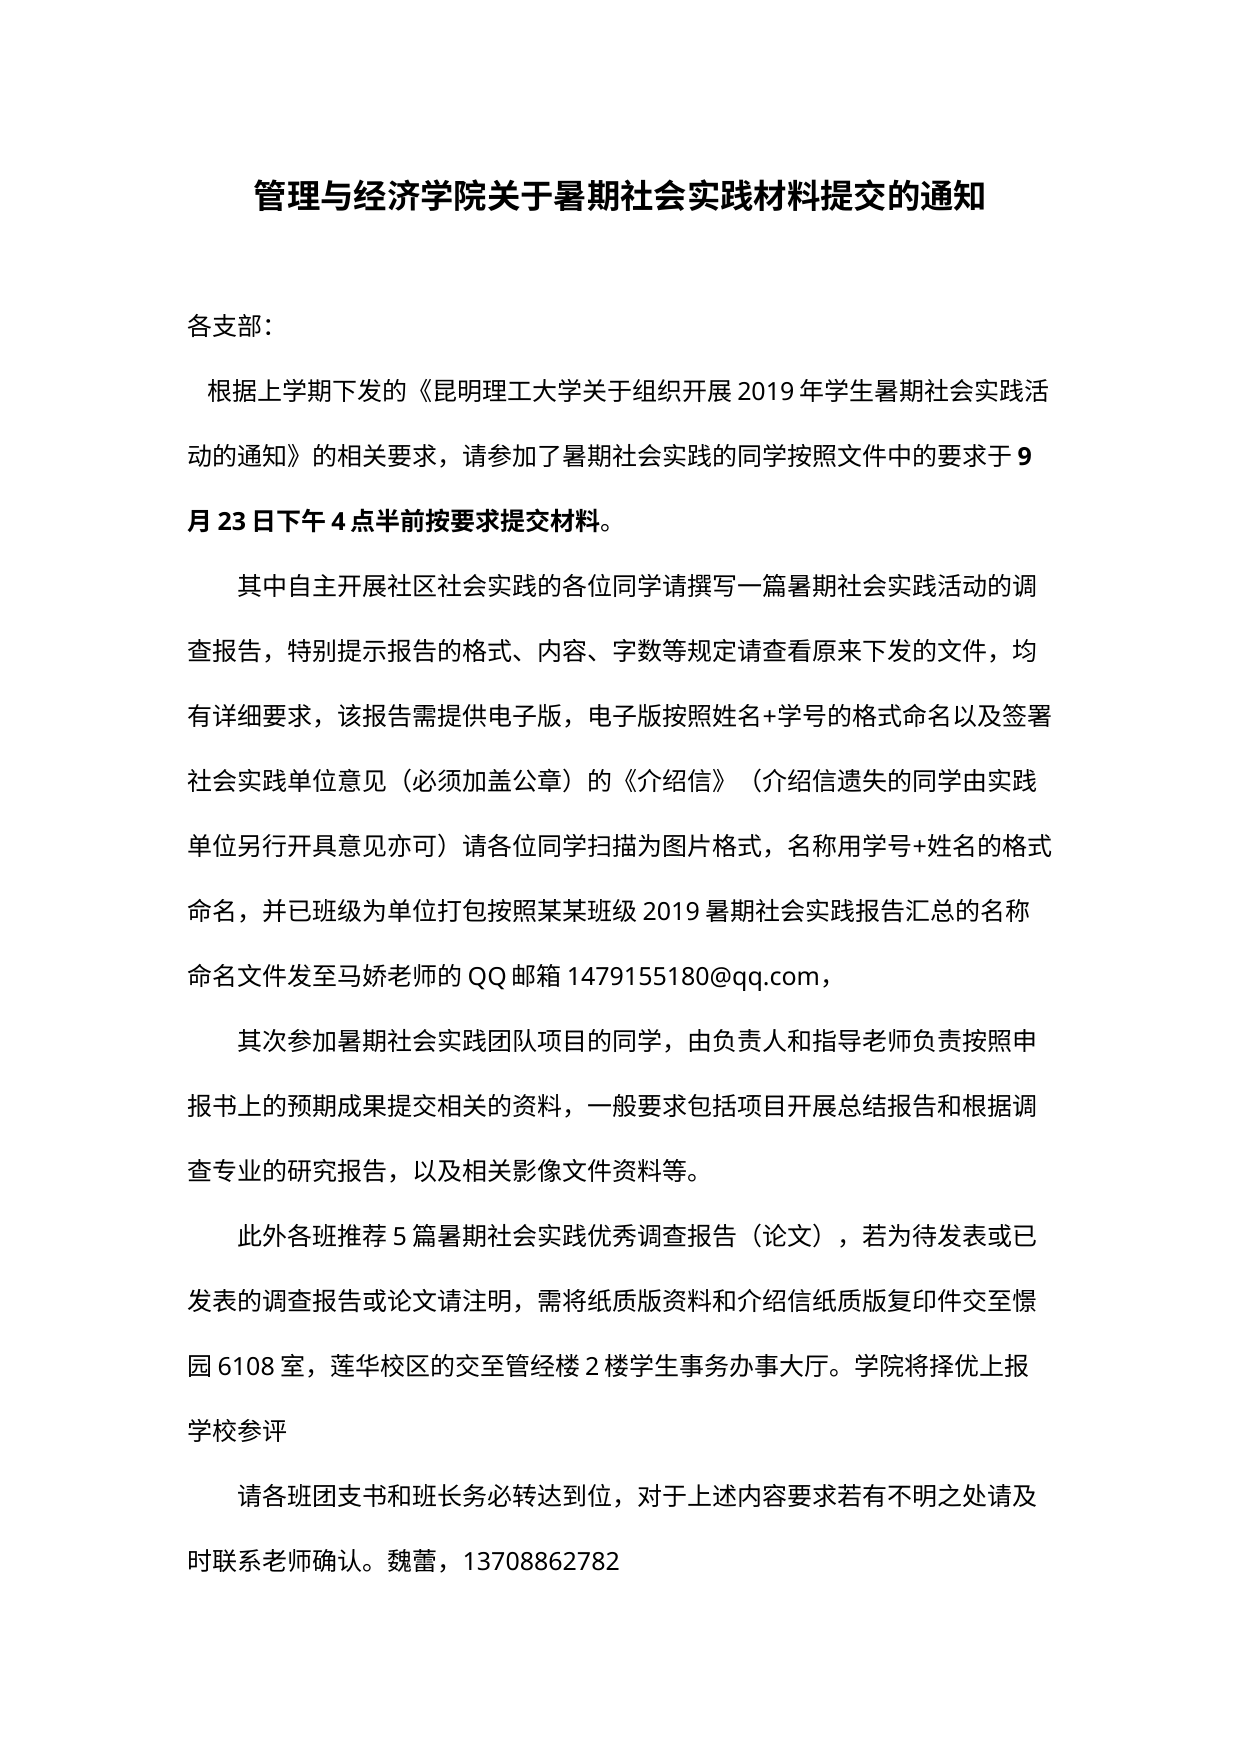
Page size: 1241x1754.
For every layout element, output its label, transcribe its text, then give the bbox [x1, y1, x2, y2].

text 此外各班推荐5篇暑期社会实践优秀调查报告（论文），若为待发表或已发表的调查报告或论文请注明，需将纸质版资料和介绍信纸质版复印件交至憬园6108室，莲华校区的交至管经楼2楼学生事务办事大厅。学院将择优上报学校参评 [187, 1202, 1053, 1462]
text 请各班团支书和班长务必转达到位，对于上述内容要求若有不明之处请及时联系老师确认。魏蕾，13708862782 [187, 1462, 1053, 1592]
text 其中自主开展社区社会实践的各位同学请撰写一篇暑期社会实践活动的调查报告，特别提示报告的格式、内容、字数等规定请查看原来下发的文件，均有详细要求，该报告需提供电子版，电子版按照姓名+学号的格式命名以及签署社会实践单位意见（必须加盖公章）的《介绍信》（介绍信遗失的同学由实践单位另行开具意见亦可）请各位同学扫描为图片格式，名称用学号+姓名的格式命名，并已班级为单位打包按照某某班级2019暑期社会实践报告汇总的名称命名文件发至马娇老师的QQ邮箱1479155180@qq.com， [187, 552, 1053, 1007]
text 根据上学期下发的《昆明理工大学关于组织开展2019年学生暑期社会实践活动的通知》的相关要求，请参加了暑期社会实践的同学按照文件中的要求于9月23日下午4点半前按要求提交材料。 [187, 357, 1053, 552]
text 管理与经济学院关于暑期社会实践材料提交的通知 [187, 162, 1053, 227]
text 其次参加暑期社会实践团队项目的同学，由负责人和指导老师负责按照申报书上的预期成果提交相关的资料，一般要求包括项目开展总结报告和根据调查专业的研究报告，以及相关影像文件资料等。 [187, 1007, 1053, 1202]
text 各支部： [187, 292, 1053, 357]
